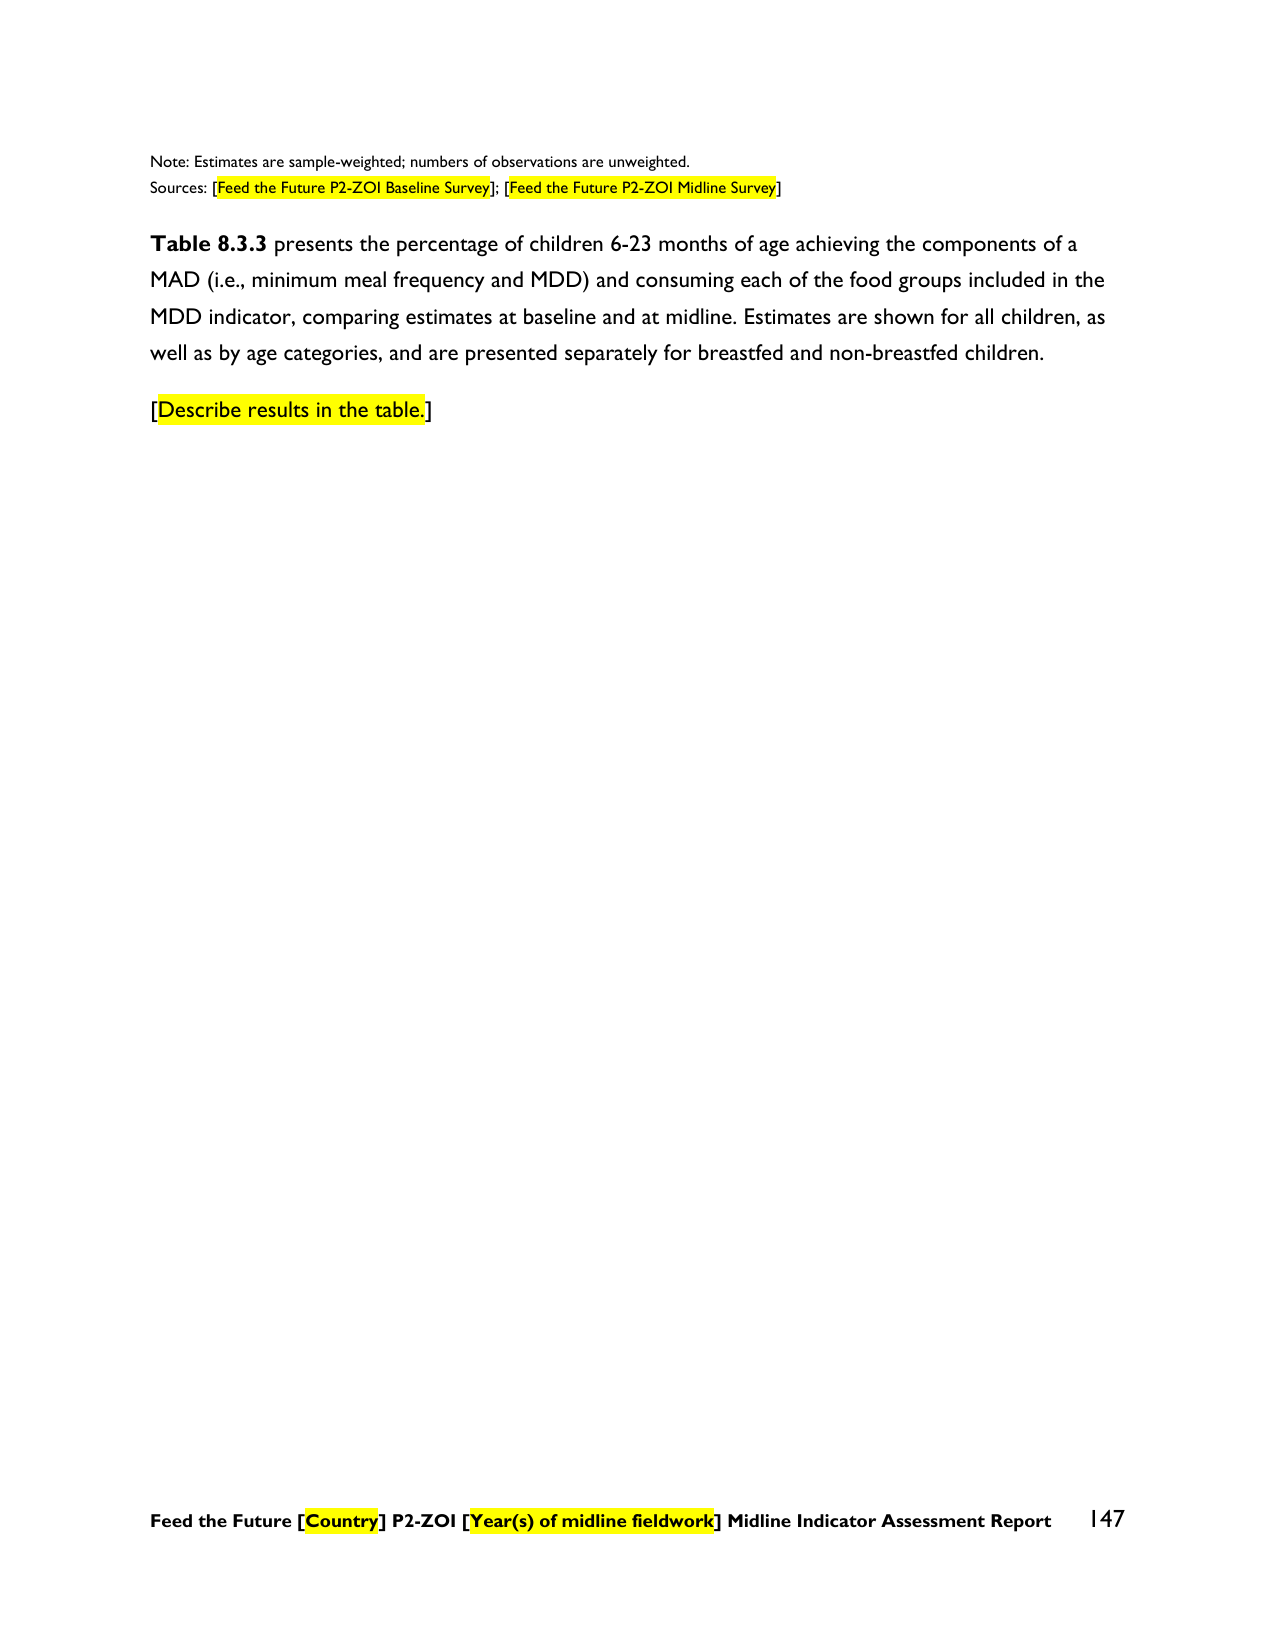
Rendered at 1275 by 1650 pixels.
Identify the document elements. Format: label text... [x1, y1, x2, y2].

text Note: Estimates are sample-weighted; numbers of observations are unweighted. [150, 150, 1125, 173]
text [Describe results in the table.] [150, 393, 1125, 425]
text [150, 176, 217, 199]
text Table 8.3.3 presents the percentage of children 6-23 months of age achieving the components of a MAD (i.e., minimum meal frequency and MDD) and consuming each of the food groups included in the MDD indicator, comparing estimates at baseline and at midline. Estimates are shown for all children, as well as by age categories, and are presented separately for breastfed and non-breastfed children. [150, 228, 1125, 368]
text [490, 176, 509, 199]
text Sources: [Feed the Future P2-ZOI Baseline Survey]; [Feed the Future P2-ZOI Midline Survey] [776, 176, 1125, 199]
